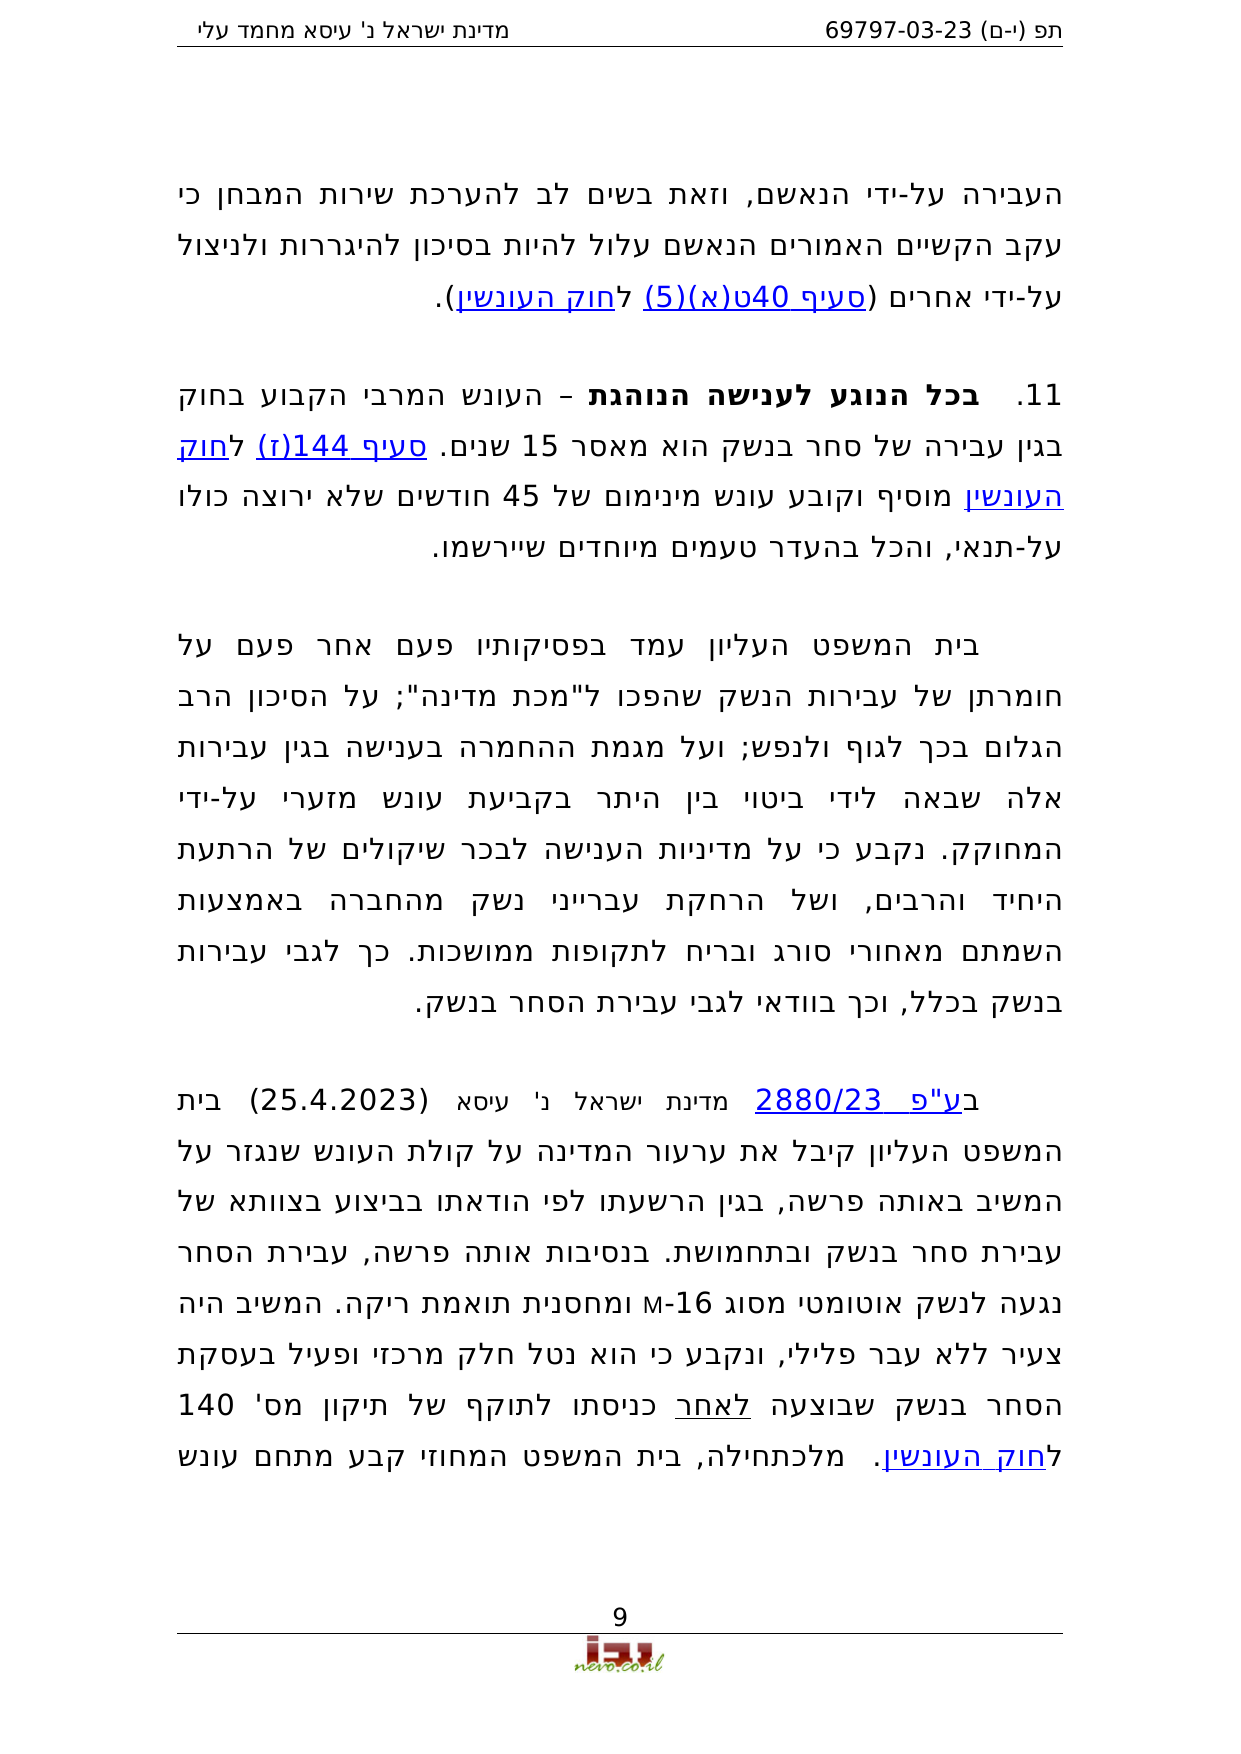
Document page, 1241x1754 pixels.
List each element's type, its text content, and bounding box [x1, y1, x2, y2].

text בית המשפט העליון עמד בפסיקותיו פעם אחר פעם על חומרתן של עבירות הנשק שהפכו ל"מכת מדינה"; על הסיכון הרב הגלום בכך לגוף ולנפש; ועל מגמת ההחמרה בענישה בגין עבירות אלה שבאה לידי ביטוי בין היתר בקביעת עונש מזערי על-ידי המחוקק. נקבע כי על מדיניות הענישה לבכר שיקולים של הרתעת היחיד והרבים, ושל הרחקת עברייני נשק מהחברה באמצעות השמתם מאחורי סורג ובריח לתקופות ממושכות. כך לגבי עבירות בנשק בכלל, וכך בוודאי לגבי עבירת הסחר בנשק. [177, 628, 1063, 1019]
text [177, 1083, 1063, 1473]
text 11. בכל הנוגע לענישה הנוהגת – העונש המרבי הקבוע בחוק בגין עבירה של סחר בנשק הוא מאסר 15 שנים. סעיף 144(ז) לחוק העונשין מוסיף וקובע עונש מינימום של 45 חודשים שלא ירוצה כולו על-תנאי, והכל בהעדר טעמים מיוחדים שיירשמו. [177, 378, 1063, 565]
picture [574, 1635, 666, 1673]
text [177, 177, 1063, 314]
